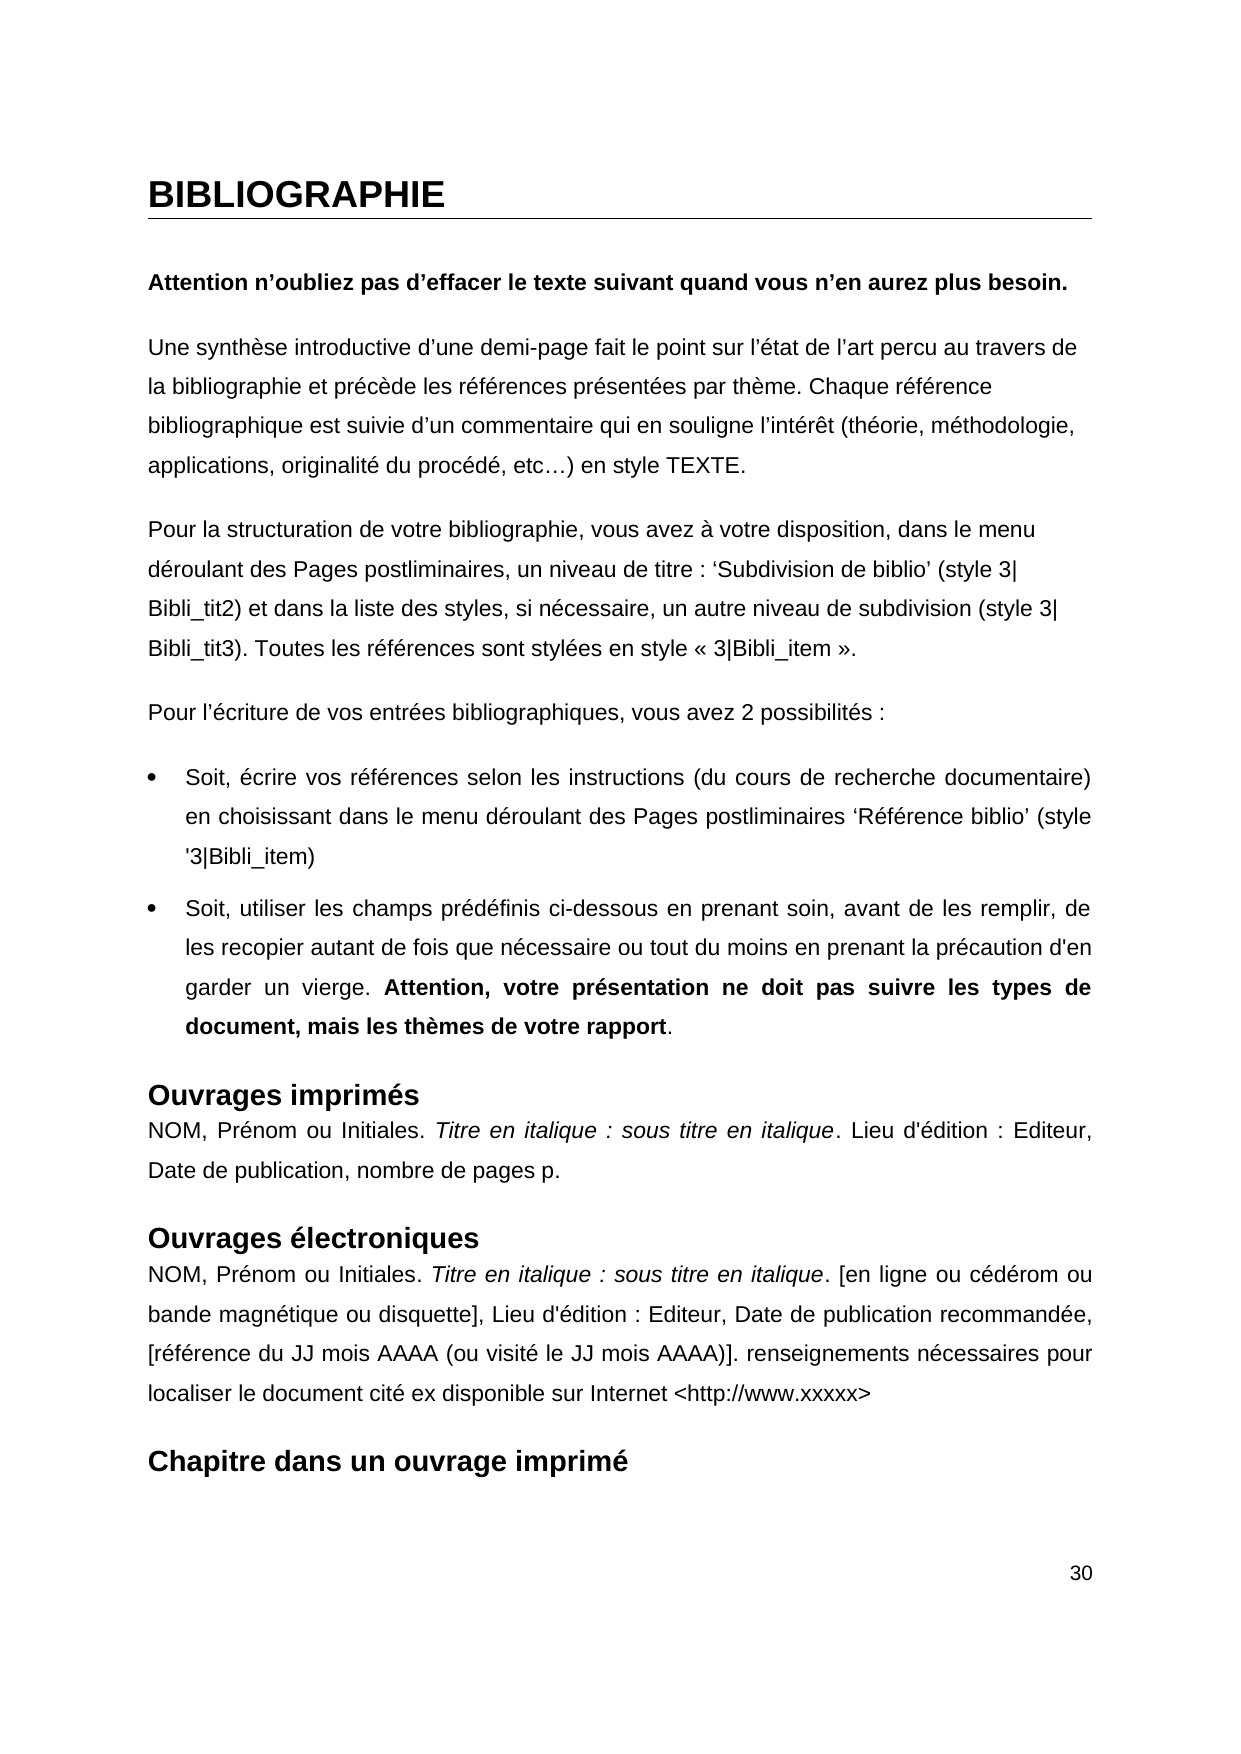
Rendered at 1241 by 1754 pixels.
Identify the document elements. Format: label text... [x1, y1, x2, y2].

list Soit, écrire vos références selon les instructions (du cours de recherche documentaire) en choisissant dans le menu déroulant des Pages postliminaires ‘Référence biblio’ (style '3|Bibli_item) [148, 764, 1092, 869]
text Attention n’oubliez pas d’effacer le texte suivant quand vous n’en aurez plus besoin. [148, 269, 1092, 295]
text Ouvrages électroniques [148, 1221, 1092, 1255]
text Pour l’écriture de vos entrées bibliographiques, vous avez 2 possibilités : [148, 699, 1092, 726]
text NOM, Prénom ou Initiales. Titre en italique : sous titre en italique. Lieu d'édition : Editeur, Date de publication, nombre de pages p. [148, 1117, 1092, 1183]
text Ouvrages imprimés [148, 1078, 1092, 1111]
text NOM, Prénom ou Initiales. Titre en italique : sous titre en italique. [en ligne ou cédérom ou bande magnétique ou disquette], Lieu d'édition : Editeur, Date de publication recommandée, [référence du JJ mois AAAA (ou visité le JJ mois AAAA)]. renseignements nécessaires pour localiser le document cité ex disponible sur Internet <http://www.xxxxx> [148, 1261, 1092, 1406]
list Pour la structuration de votre bibliographie, vous avez à votre disposition, dans le menu déroulant des Pages postliminaires, un niveau de titre : ‘Subdivision de biblio’ (style 3|Bibli_tit2) et dans la liste des styles, si nécessaire, un autre niveau de subdivision (style 3|Bibli_tit3). Toutes les références sont stylées en style « 3|Bibli_item ». [148, 516, 1092, 661]
list Une synthèse introductive d’une demi-page fait le point sur l’état de l’art percu au travers de la bibliographie et précède les références présentées par thème. Chaque référence bibliographique est suivie d’un commentaire qui en souligne l’intérêt (théorie, méthodologie, applications, originalité du procédé, etc…) en style TEXTE. [148, 333, 1092, 478]
text Chapitre dans un ouvrage imprimé [148, 1444, 1092, 1478]
list Soit, utiliser les champs prédéfinis ci-dessous en prenant soin, avant de les remplir, de les recopier autant de fois que nécessaire ou tout du moins en prenant la précaution d'en garder un vierge. Attention, votre présentation ne doit pas suivre les types de document, mais les thèmes de votre rapport. [148, 895, 1092, 1039]
text Bibliographie [148, 173, 1092, 218]
